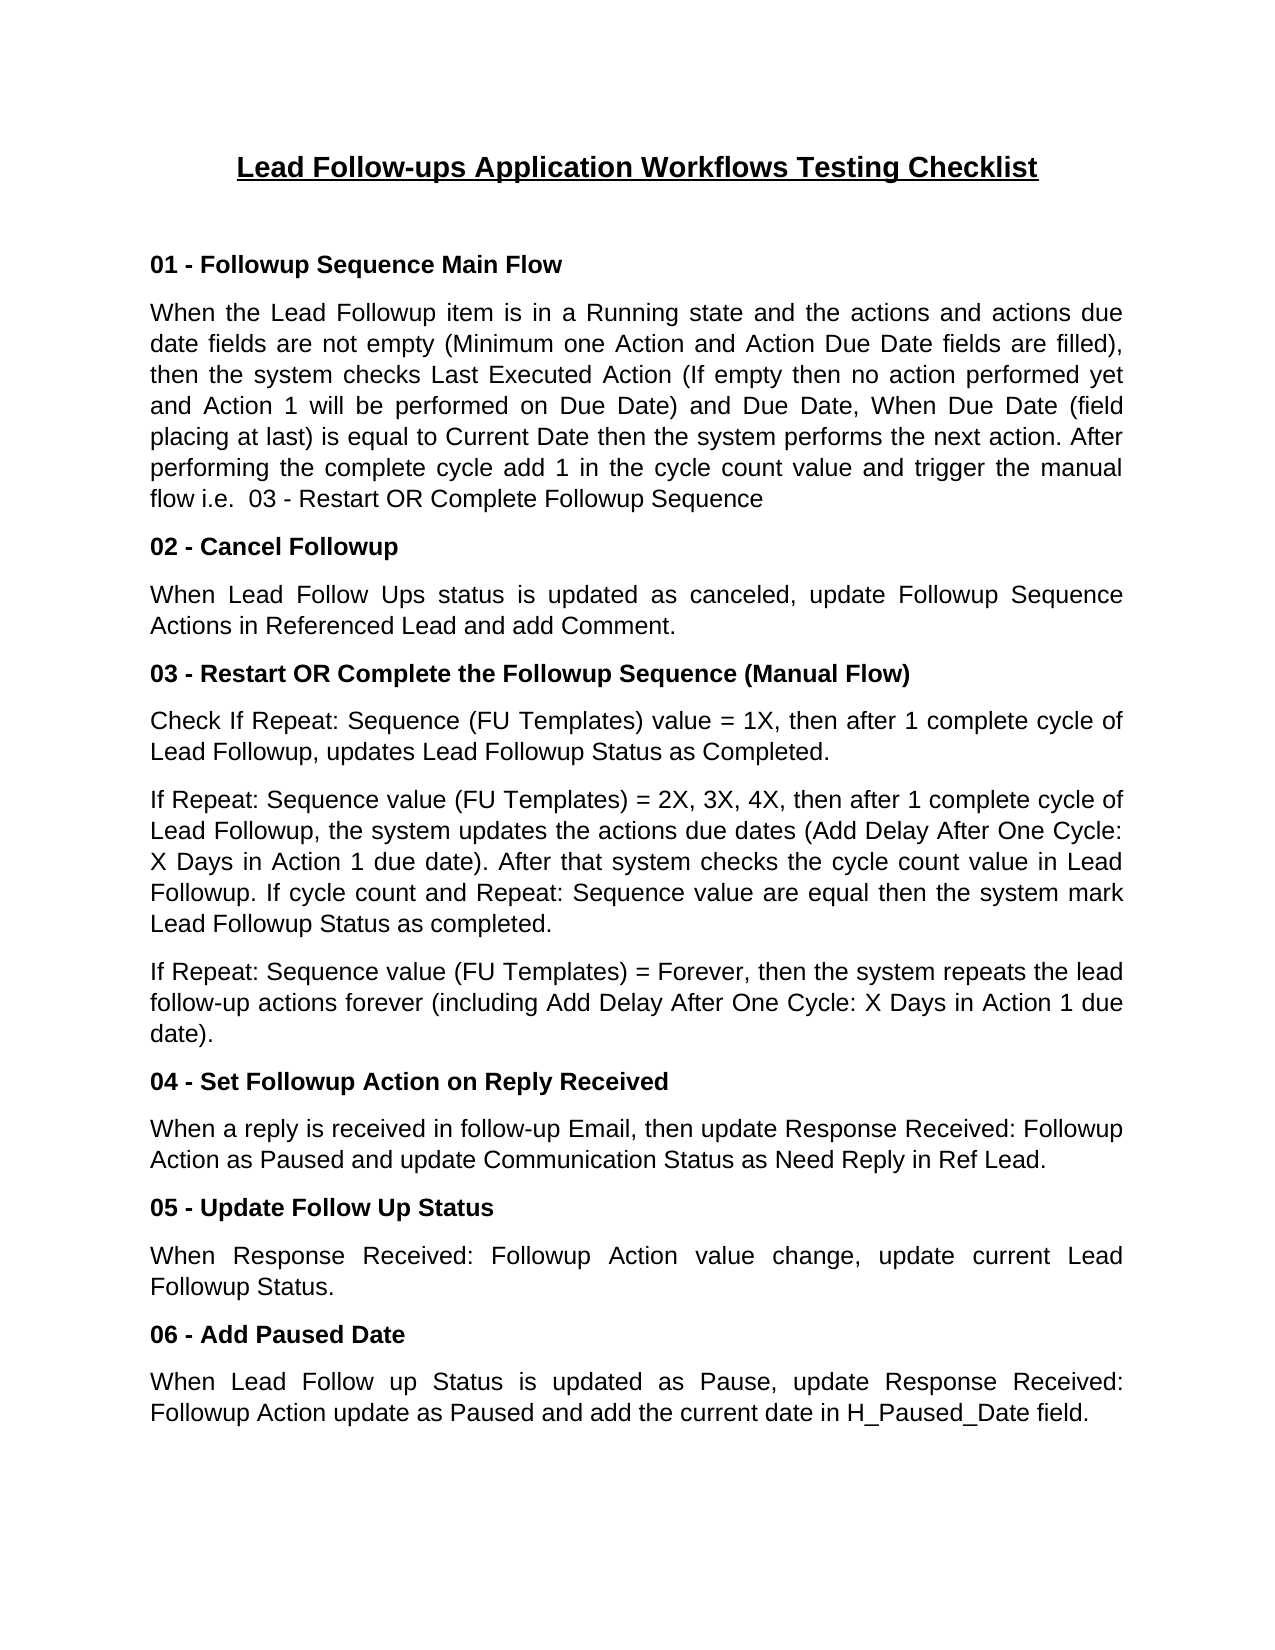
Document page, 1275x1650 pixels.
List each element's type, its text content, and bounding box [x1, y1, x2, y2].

text 05 - Update Follow Up Status [150, 1193, 1125, 1222]
text 04 - Set Followup Action on Reply Received [150, 1067, 1125, 1096]
text 03 - Restart OR Complete the Followup Sequence (Manual Flow) [150, 659, 1125, 687]
text Lead Follow-ups Application Workflows Testing Checklist [150, 150, 1125, 183]
text 01 - Followup Sequence Main Flow [150, 251, 1125, 279]
text When Response Received: Followup Action value change, update current Lead Followup Status. [150, 1241, 1125, 1301]
text When the Lead Followup item is in a Running state and the actions and actions due date fields are not empty (Minimum one Action and Action Due Date fields are filled), then the system checks Last Executed Action (If empty then no action performed yet and Action 1 will be performed on Due Date) and Due Date, When Due Date (field placing at last) is equal to Current Date then the system performs the next action. After performing the complete cycle add 1 in the cycle count value and trigger the manual flow i.e. 03 - Restart OR Complete Followup Sequence [150, 298, 1125, 513]
text When Lead Follow up Status is updated as Pause, update Response Received: Followup Action update as Paused and add the current date in H_Paused_Date field. [150, 1367, 1125, 1427]
text 06 - Add Paused Date [150, 1320, 1125, 1348]
text If Repeat: Sequence value (FU Templates) = 2X, 3X, 4X, then after 1 complete cycle of Lead Followup, the system updates the actions due dates (Add Delay After One Cycle: X Days in Action 1 due date). After that system checks the cycle count value in Lead Followup. If cycle count and Repeat: Sequence value are equal then the system mark Lead Followup Status as completed. [150, 785, 1125, 938]
text When Lead Follow Ups status is updated as canceled, update Followup Sequence Actions in Referenced Lead and add Comment. [150, 580, 1125, 640]
text When a reply is received in follow-up Email, then update Response Received: Followup Action as Paused and update Communication Status as Need Reply in Ref Lead. [150, 1114, 1125, 1174]
text Check If Repeat: Sequence (FU Templates) value = 1X, then after 1 complete cycle of Lead Followup, updates Lead Followup Status as Completed. [150, 706, 1125, 766]
text 02 - Cancel Followup [150, 532, 1125, 561]
text If Repeat: Sequence value (FU Templates) = Forever, then the system repeats the lead follow-up actions forever (including Add Delay After One Cycle: X Days in Action 1 due date). [150, 957, 1125, 1048]
